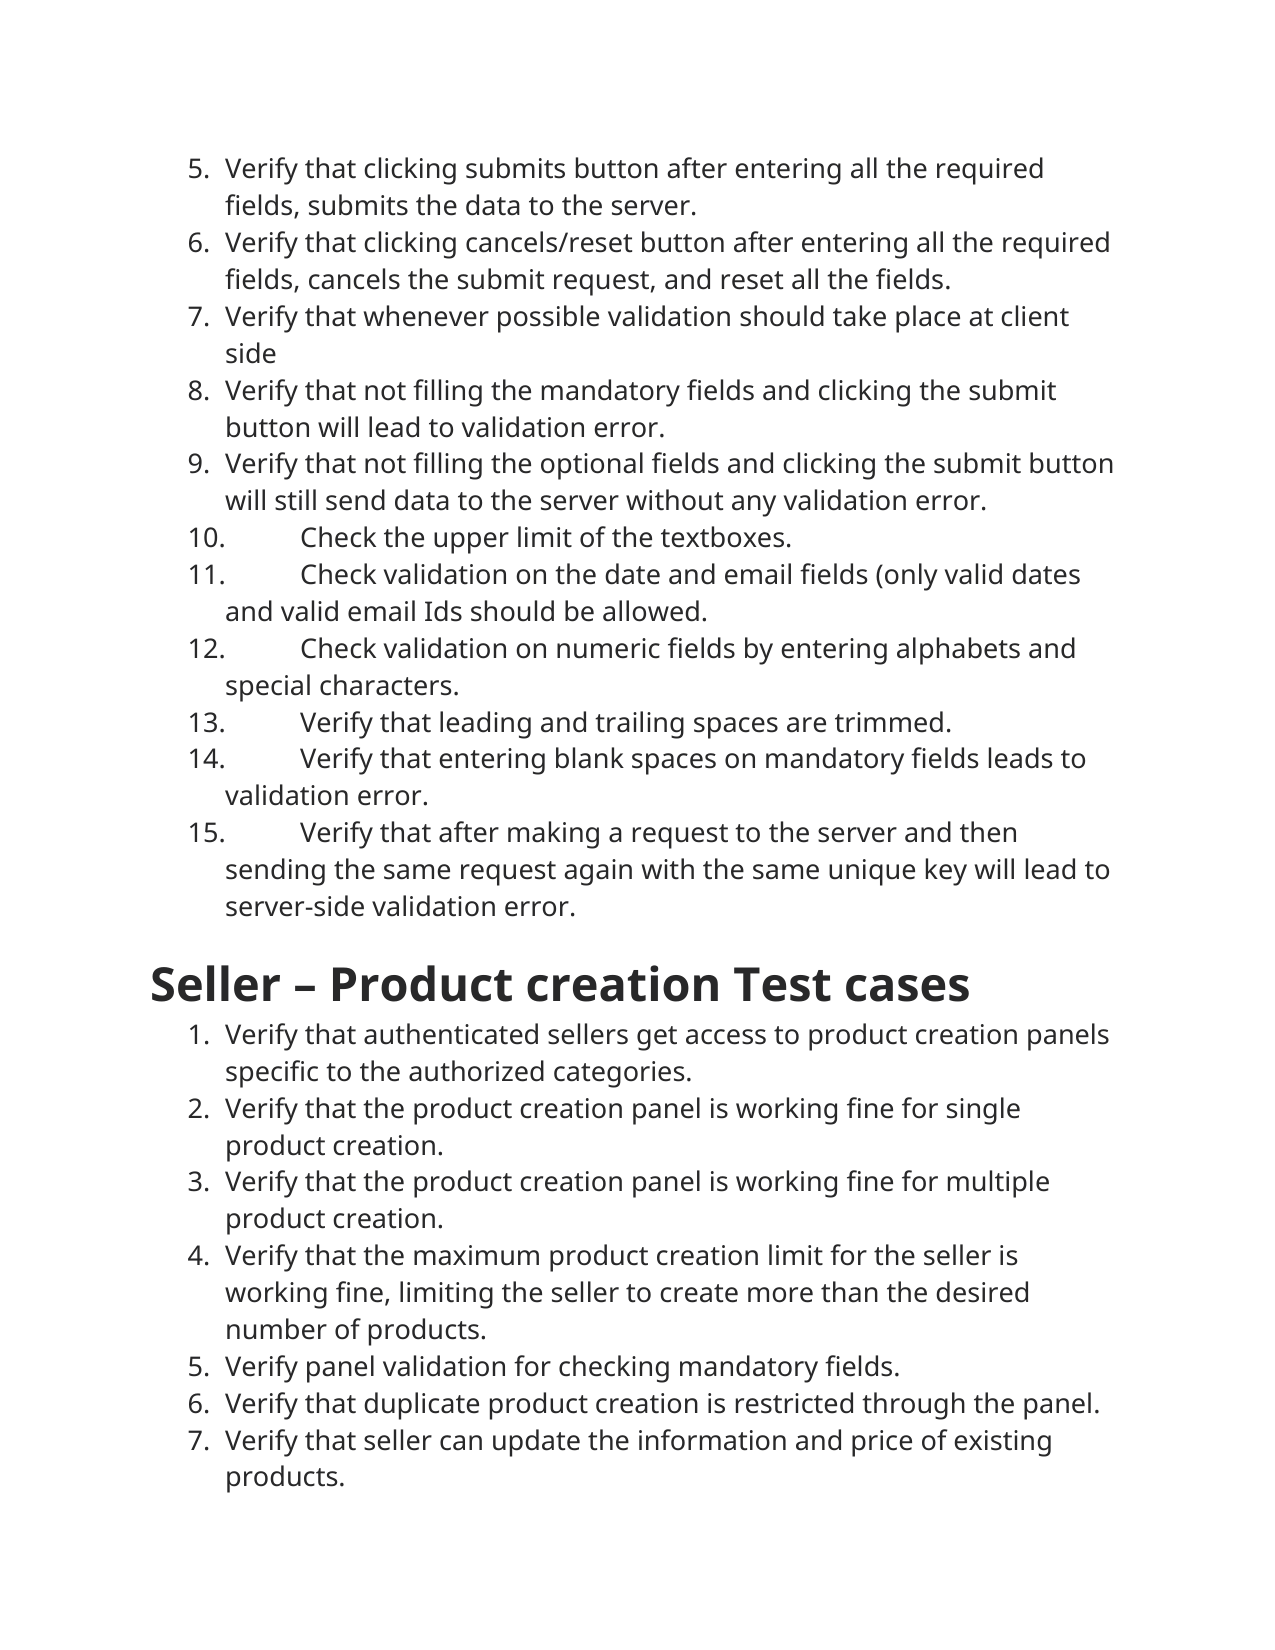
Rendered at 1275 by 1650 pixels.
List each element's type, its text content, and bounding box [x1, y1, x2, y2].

list Check validation on numeric fields by entering alphabets and special characters. [187, 629, 1125, 703]
list Check the upper limit of the textboxes. [187, 519, 1125, 556]
list Verify panel validation for checking mandatory fields. [187, 1347, 1125, 1384]
list Verify that seller can update the information and price of existing products. [187, 1421, 1125, 1495]
list Verify that whenever possible validation should take place at client side [187, 297, 1125, 371]
list Verify that after making a request to the server and then sending the same request again with the same unique key will lead to server-side validation error. [187, 814, 1125, 924]
list Verify that the product creation panel is working fine for multiple product creation. [187, 1163, 1125, 1237]
text Seller – Product creation Test cases [150, 951, 1125, 1015]
list Verify that clicking submits button after entering all the required fields, submits the data to the server. [187, 150, 1125, 224]
list Verify that duplicate product creation is restricted through the panel. [187, 1384, 1125, 1421]
list Verify that entering blank spaces on mandatory fields leads to validation error. [187, 740, 1125, 814]
list Verify that the maximum product creation limit for the seller is working fine, limiting the seller to create more than the desired number of products. [187, 1237, 1125, 1347]
list Verify that not filling the mandatory fields and clicking the submit button will lead to validation error. [187, 371, 1125, 445]
list Verify that the product creation panel is working fine for single product creation. [187, 1089, 1125, 1163]
list Verify that authenticated sellers get access to product creation panels specific to the authorized categories. [187, 1015, 1125, 1089]
list Verify that clicking cancels/reset button after entering all the required fields, cancels the submit request, and reset all the fields. [187, 224, 1125, 297]
list Verify that leading and trailing spaces are trimmed. [187, 703, 1125, 740]
list Check validation on the date and email fields (only valid dates and valid email Ids should be allowed. [187, 556, 1125, 629]
list Verify that not filling the optional fields and clicking the submit button will still send data to the server without any validation error. [187, 445, 1125, 519]
